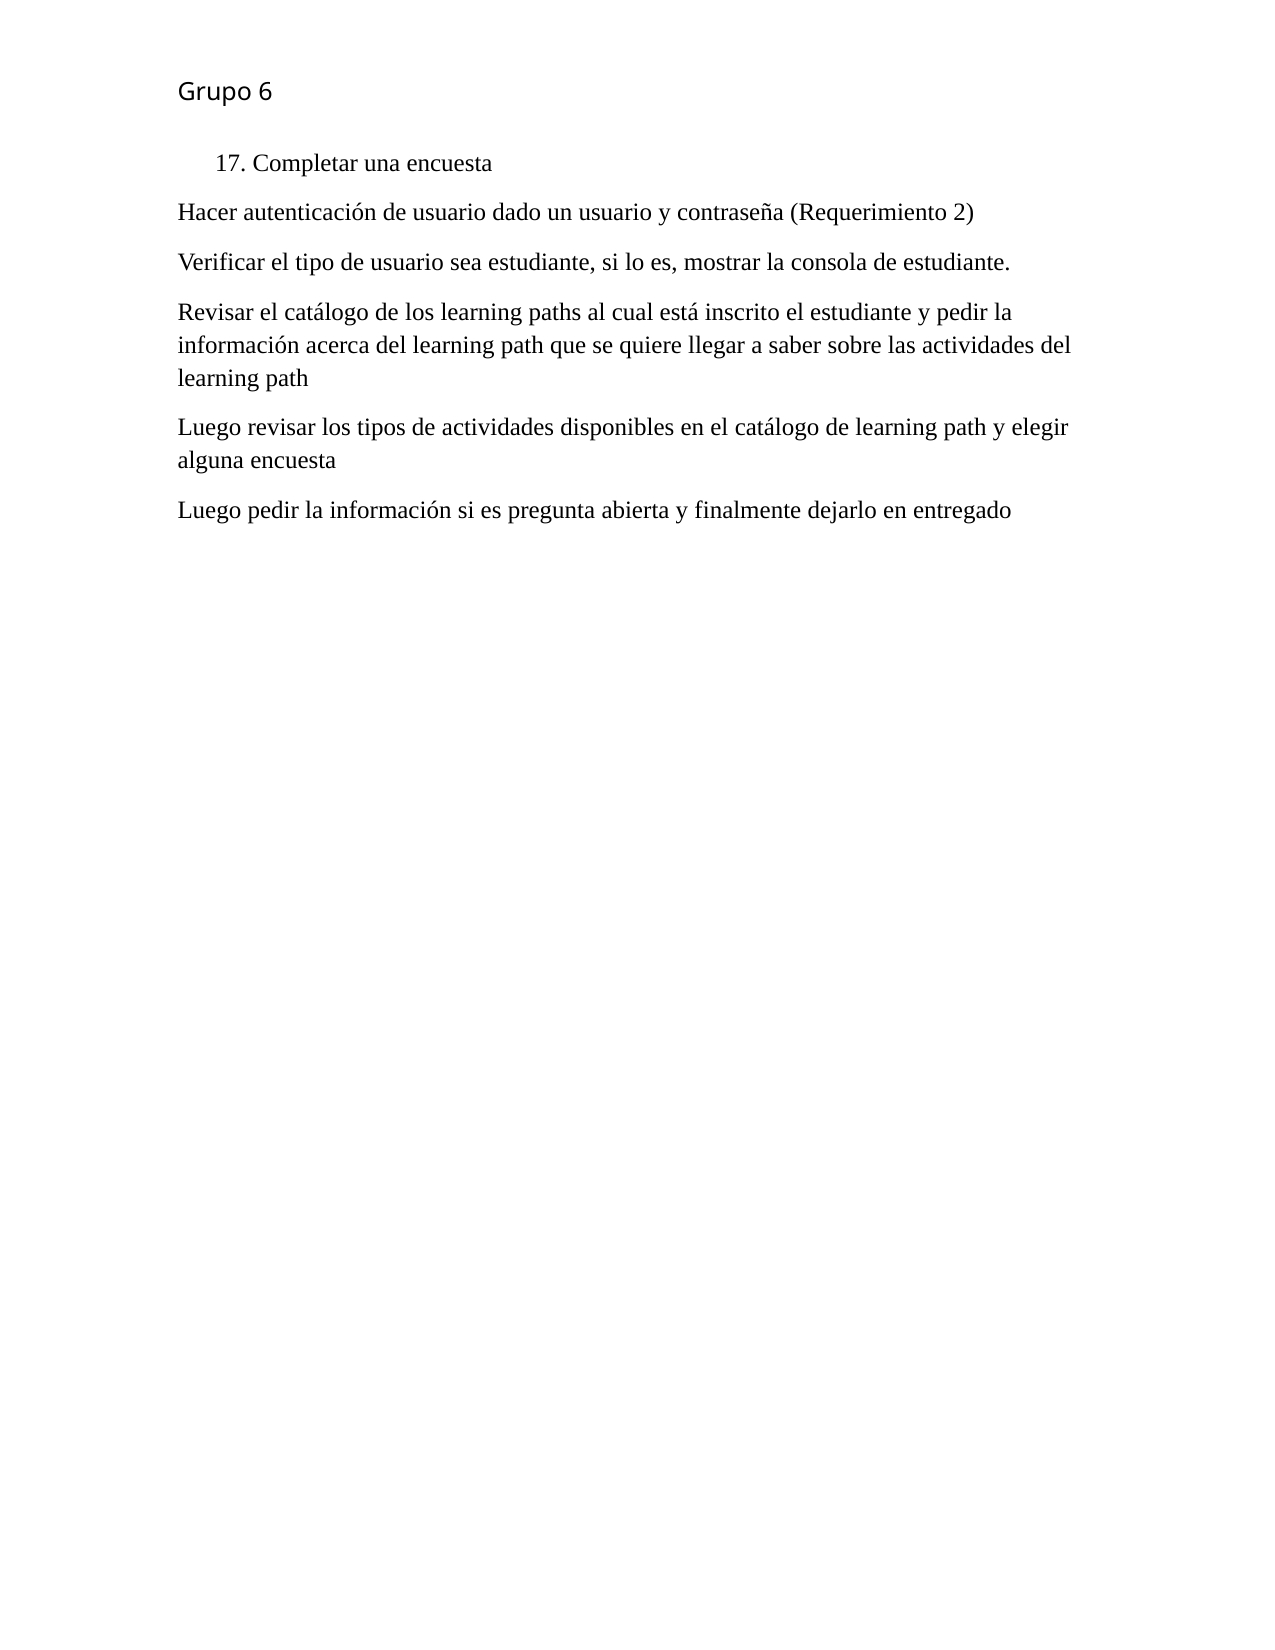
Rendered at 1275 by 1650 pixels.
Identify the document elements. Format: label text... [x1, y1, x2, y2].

text Hacer autenticación de usuario dado un usuario y contraseña (Requerimiento 2) [177, 197, 1098, 226]
text Luego pedir la información si es pregunta abierta y finalmente dejarlo en entregado [177, 495, 1098, 524]
text Verificar el tipo de usuario sea estudiante, si lo es, mostrar la consola de estudiante. [177, 247, 1098, 276]
list Completar una encuesta [215, 148, 1098, 176]
text Luego revisar los tipos de actividades disponibles en el catálogo de learning path y elegir alguna encuesta [177, 412, 1098, 474]
